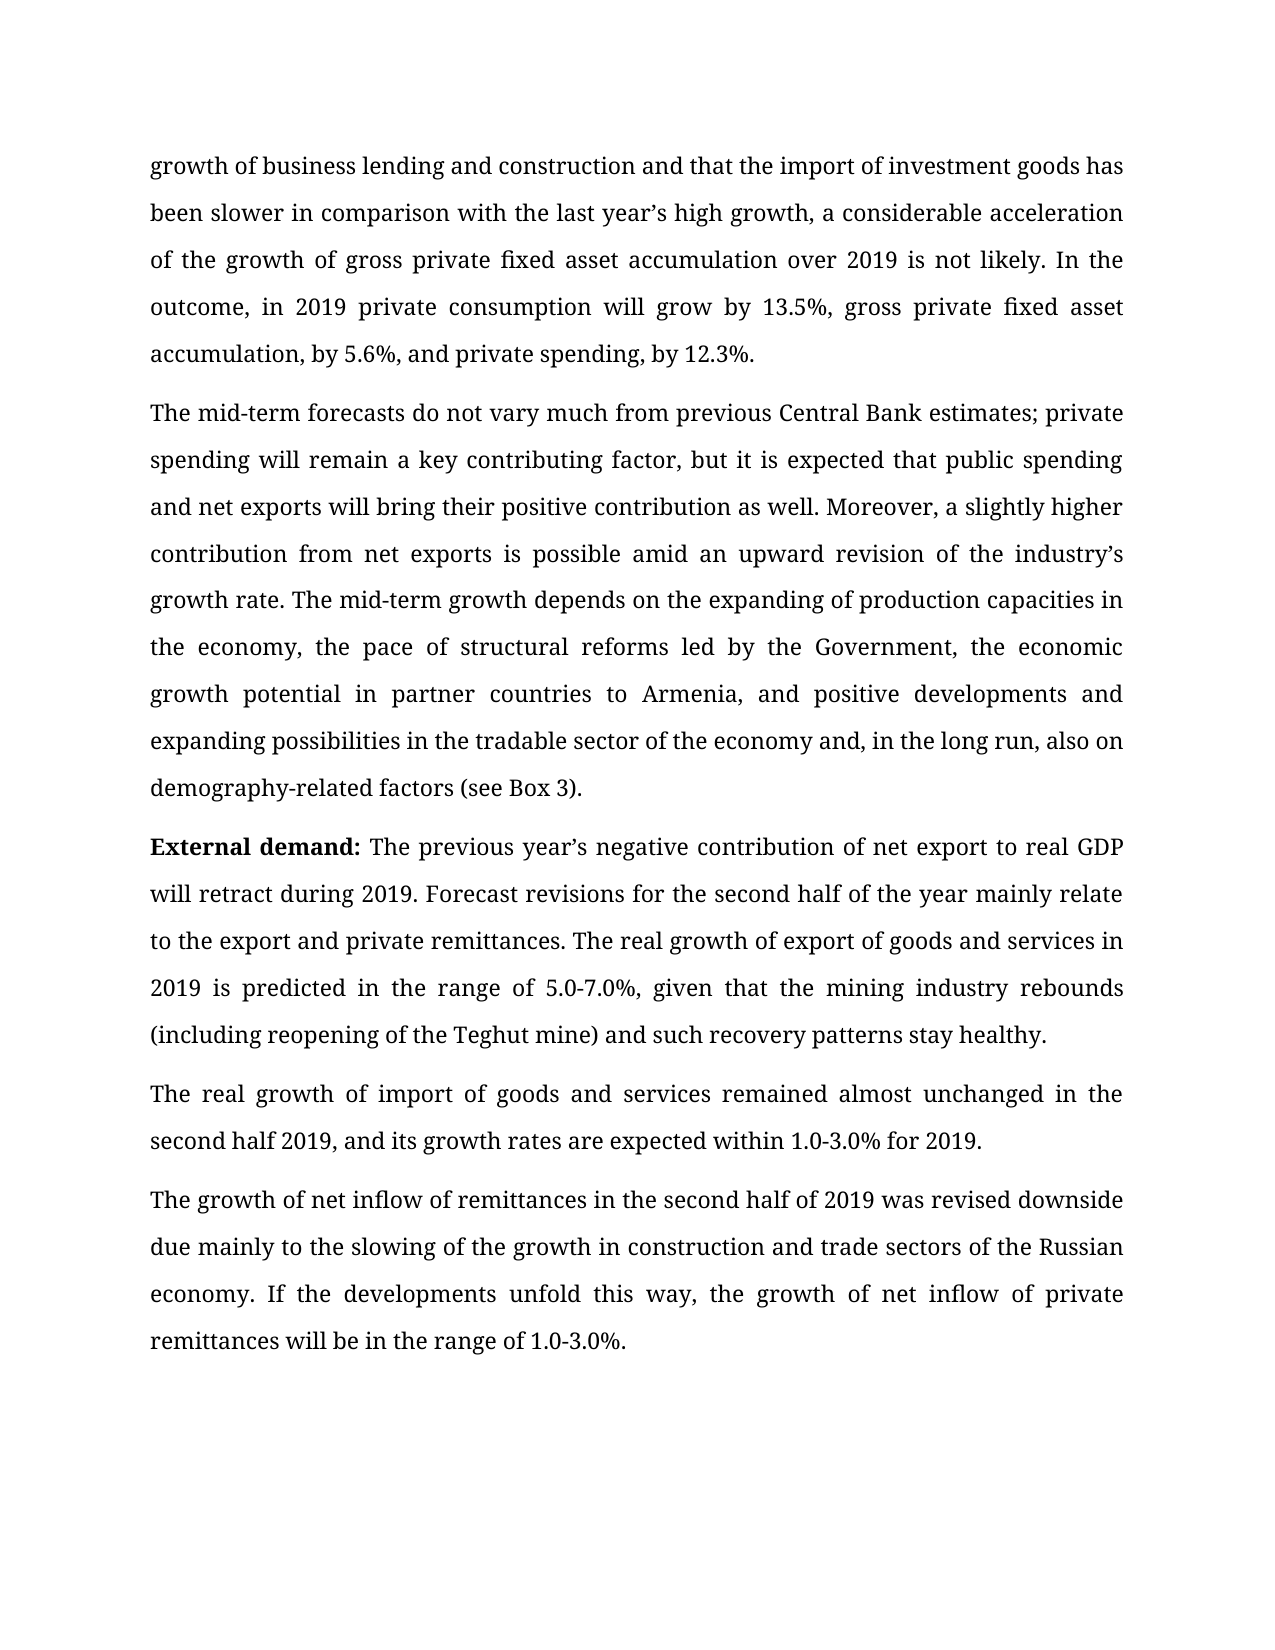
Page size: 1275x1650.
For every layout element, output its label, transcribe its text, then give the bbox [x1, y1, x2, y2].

text The real growth of import of goods and services remained almost unchanged in the second half 2019, and its growth rates are expected within 1.0-3.0% for 2019. [150, 1078, 1125, 1156]
text The mid-term forecasts do not vary much from previous Central Bank estimates; private spending will remain a key contributing factor, but it is expected that public spending and net exports will bring their positive contribution as well. Moreover, a slightly higher contribution from net exports is possible amid an upward revision of the industry’s growth rate. The mid-term growth depends on the expanding of production capacities in the economy, the pace of structural reforms led by the Government, the economic growth potential in partner countries to Armenia, and positive developments and expanding possibilities in the tradable sector of the economy and, in the long run, also on demography-related factors (see Box 3). [150, 397, 1125, 803]
text The growth of net inflow of remittances in the second half of 2019 was revised downside due mainly to the slowing of the growth in construction and trade sectors of the Russian economy. If the developments unfold this way, the growth of net inflow of private remittances will be in the range of 1.0-3.0%. [150, 1184, 1125, 1356]
text External demand: The previous year’s negative contribution of net export to real GDP will retract during 2019. Forecast revisions for the second half of the year mainly relate to the export and private remittances. The real growth of export of goods and services in 2019 is predicted in the range of 5.0-7.0%, given that the mining industry rebounds (including reopening of the Teghut mine) and such recovery patterns stay healthy. [150, 831, 1125, 1050]
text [150, 150, 1125, 369]
